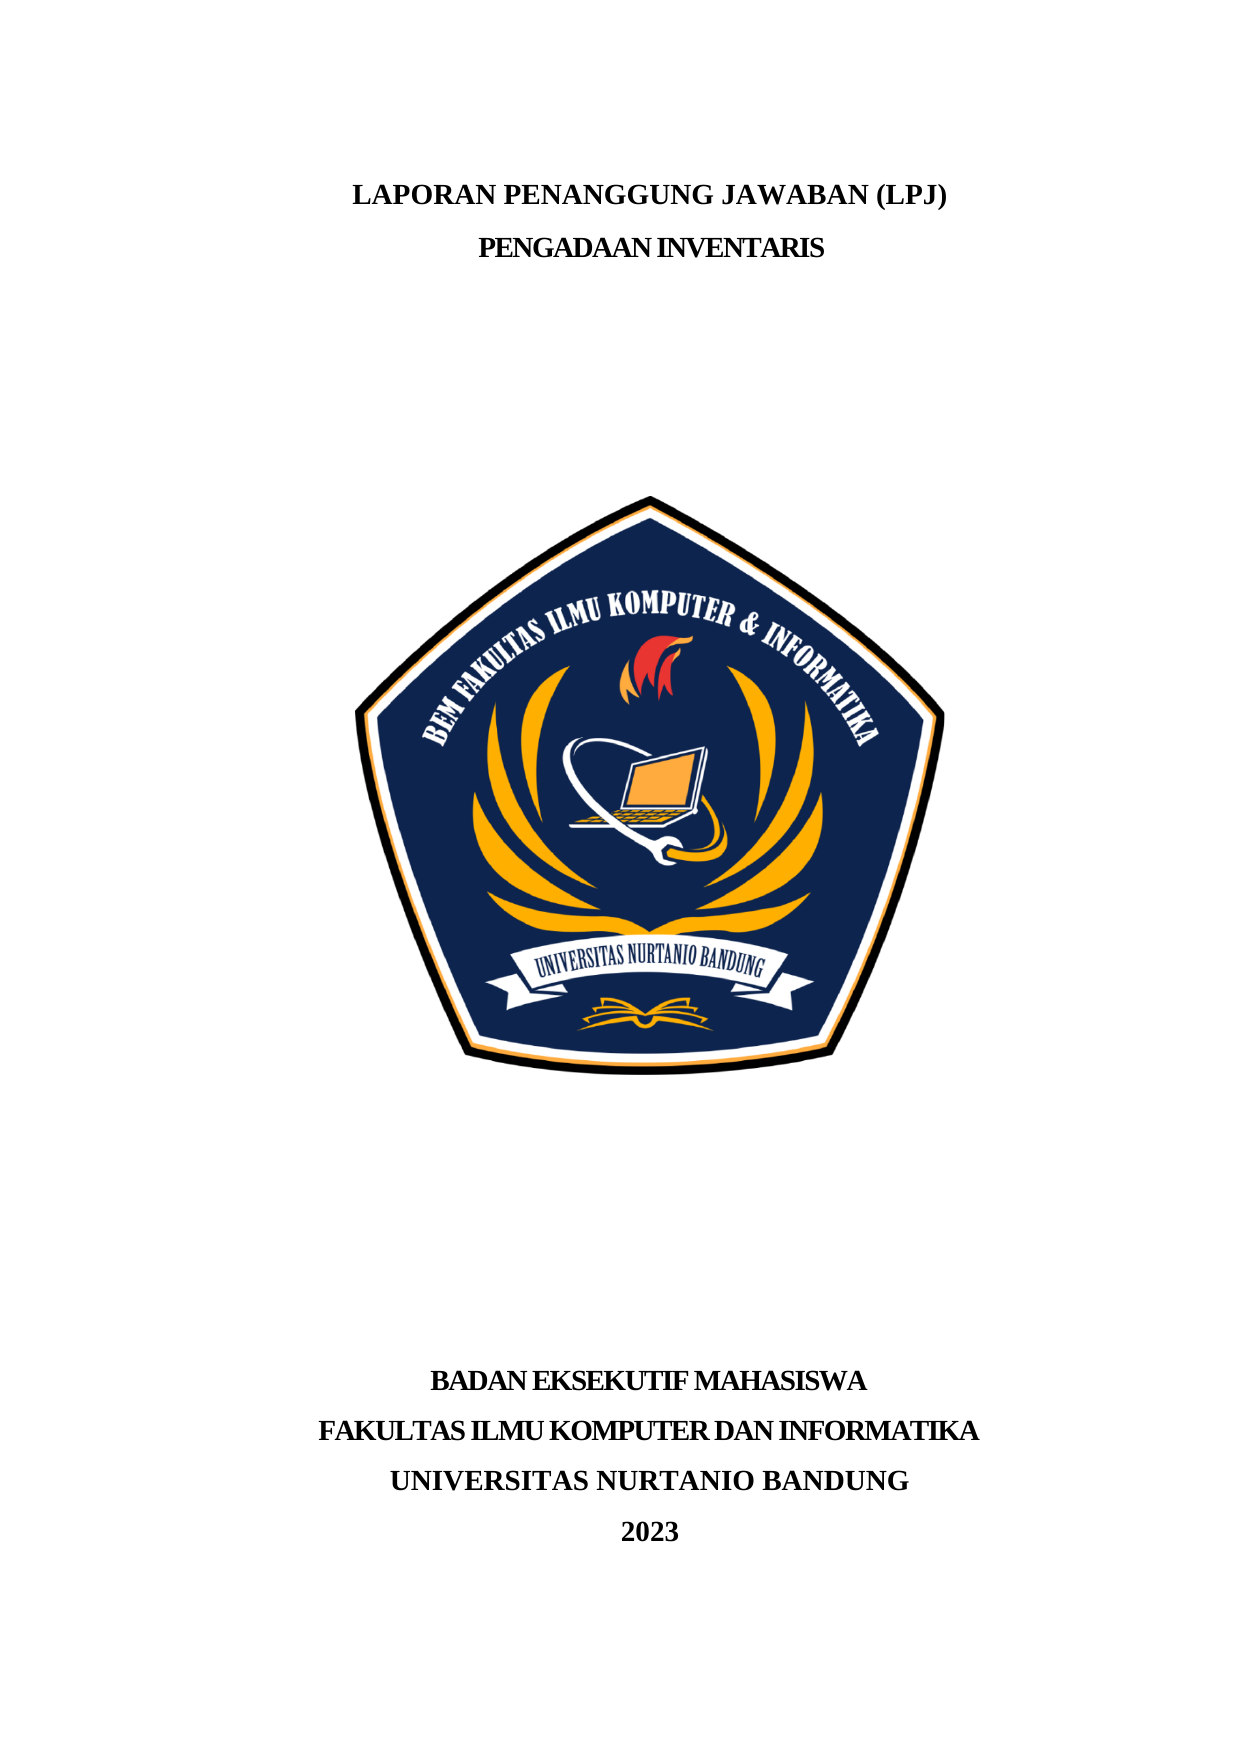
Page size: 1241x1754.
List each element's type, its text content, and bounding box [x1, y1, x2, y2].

text PENGADAAN INVENTARIS [236, 230, 1063, 263]
text BADAN EKSEKUTIF MAHASISWA [236, 1363, 1063, 1396]
text 2023 [236, 1514, 1063, 1547]
text LAPORAN PENANGGUNG JAWABAN (LPJ) [236, 177, 1063, 211]
text UNIVERSITAS NURTANIO BANDUNG [236, 1463, 1063, 1497]
text FAKULTAS ILMU KOMPUTER DAN INFORMATIKA [236, 1413, 1063, 1447]
picture [355, 496, 945, 1075]
